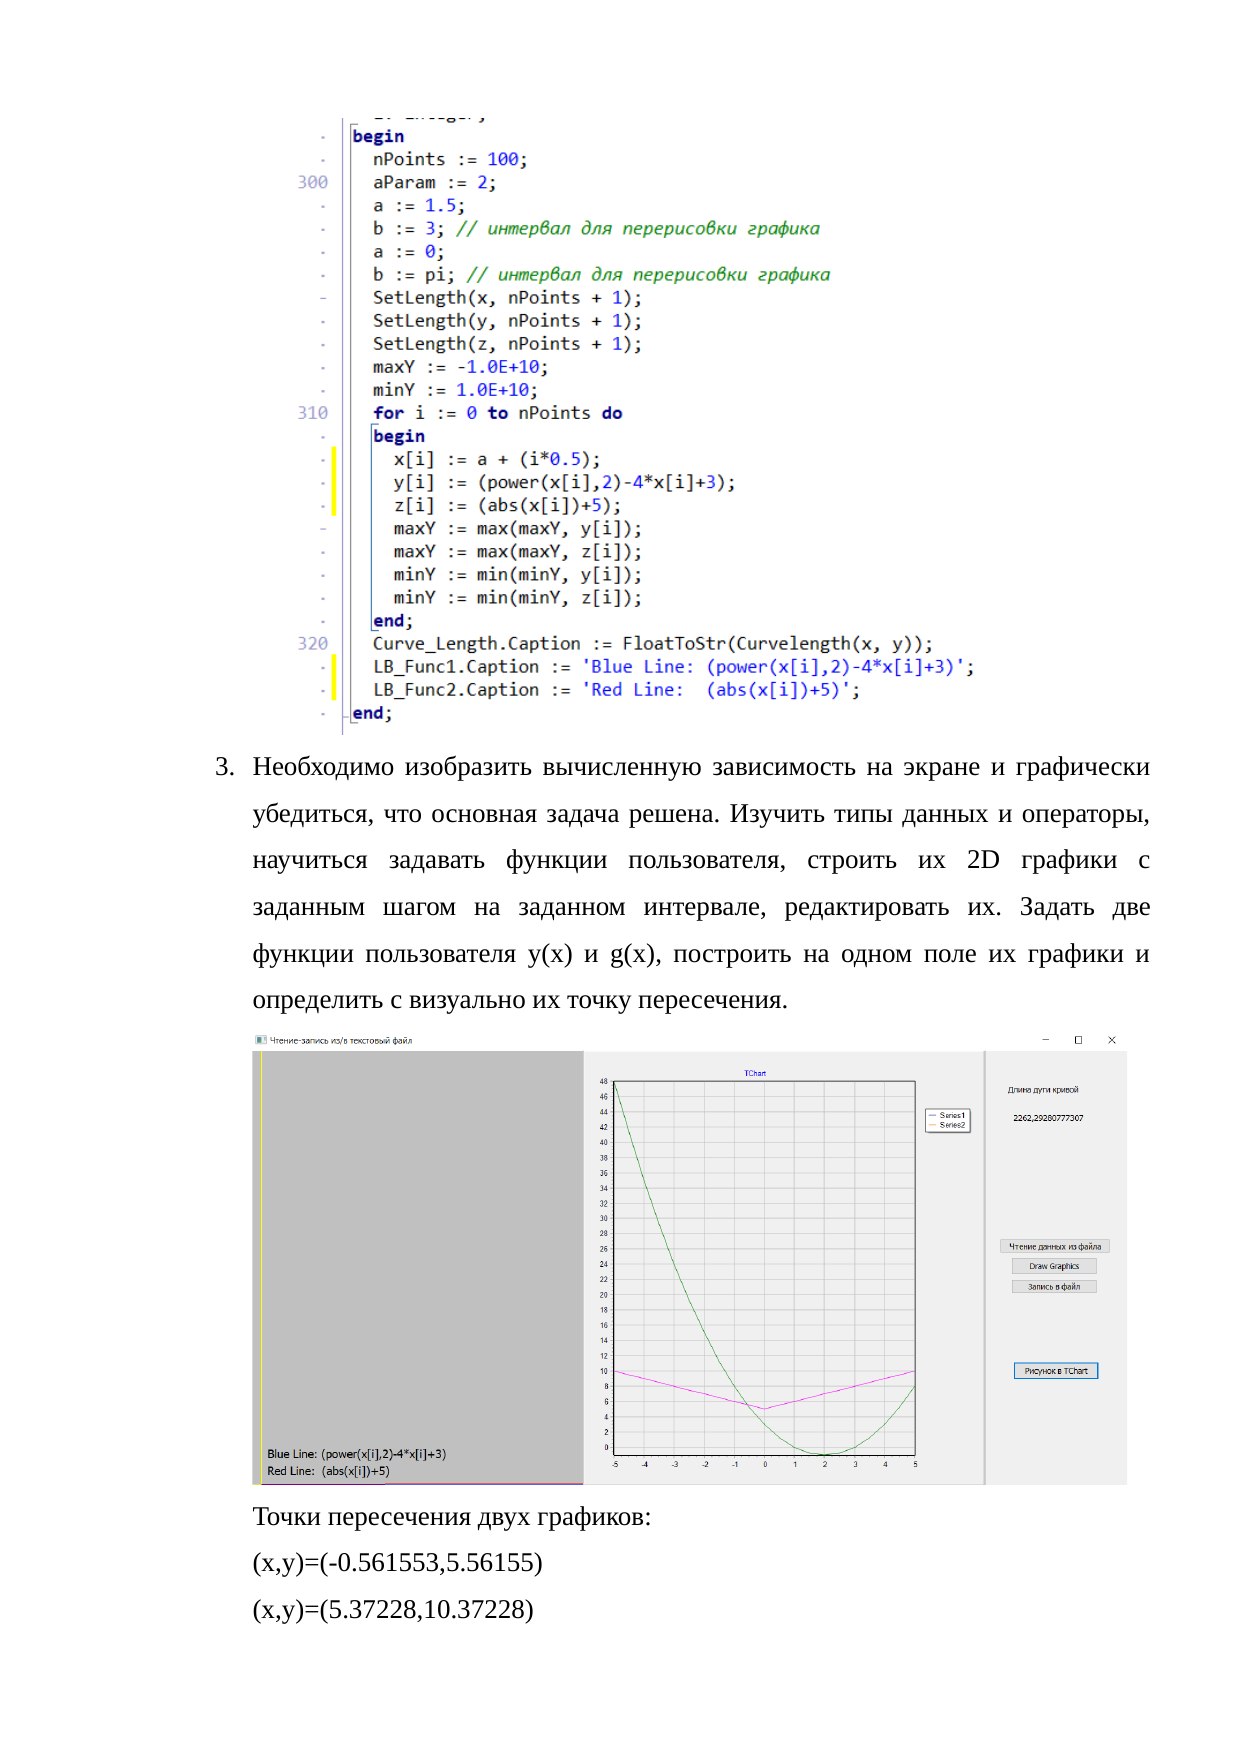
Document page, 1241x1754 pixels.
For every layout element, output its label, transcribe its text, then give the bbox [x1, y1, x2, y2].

picture [252, 1030, 1128, 1485]
list (x,y)=(-0.561553,5.56155) [252, 1546, 1152, 1577]
picture [252, 118, 1059, 735]
list (x,y)=(5.37228,10.37228) [252, 1593, 1152, 1624]
list Необходимо изобразить вычисленную зависимость на экране и графически убедиться, что основная задача решена. Изучить типы данных и операторы, научиться задавать функции пользователя, строить их 2D графики с заданным шагом на заданном интервале, редактировать их. Задать две функции пользователя y(x) и g(x), построить на одном поле их графики и определить с визуально их точку пересечения. [215, 750, 1152, 1015]
list Точки пересечения двух графиков: [252, 1500, 1152, 1531]
